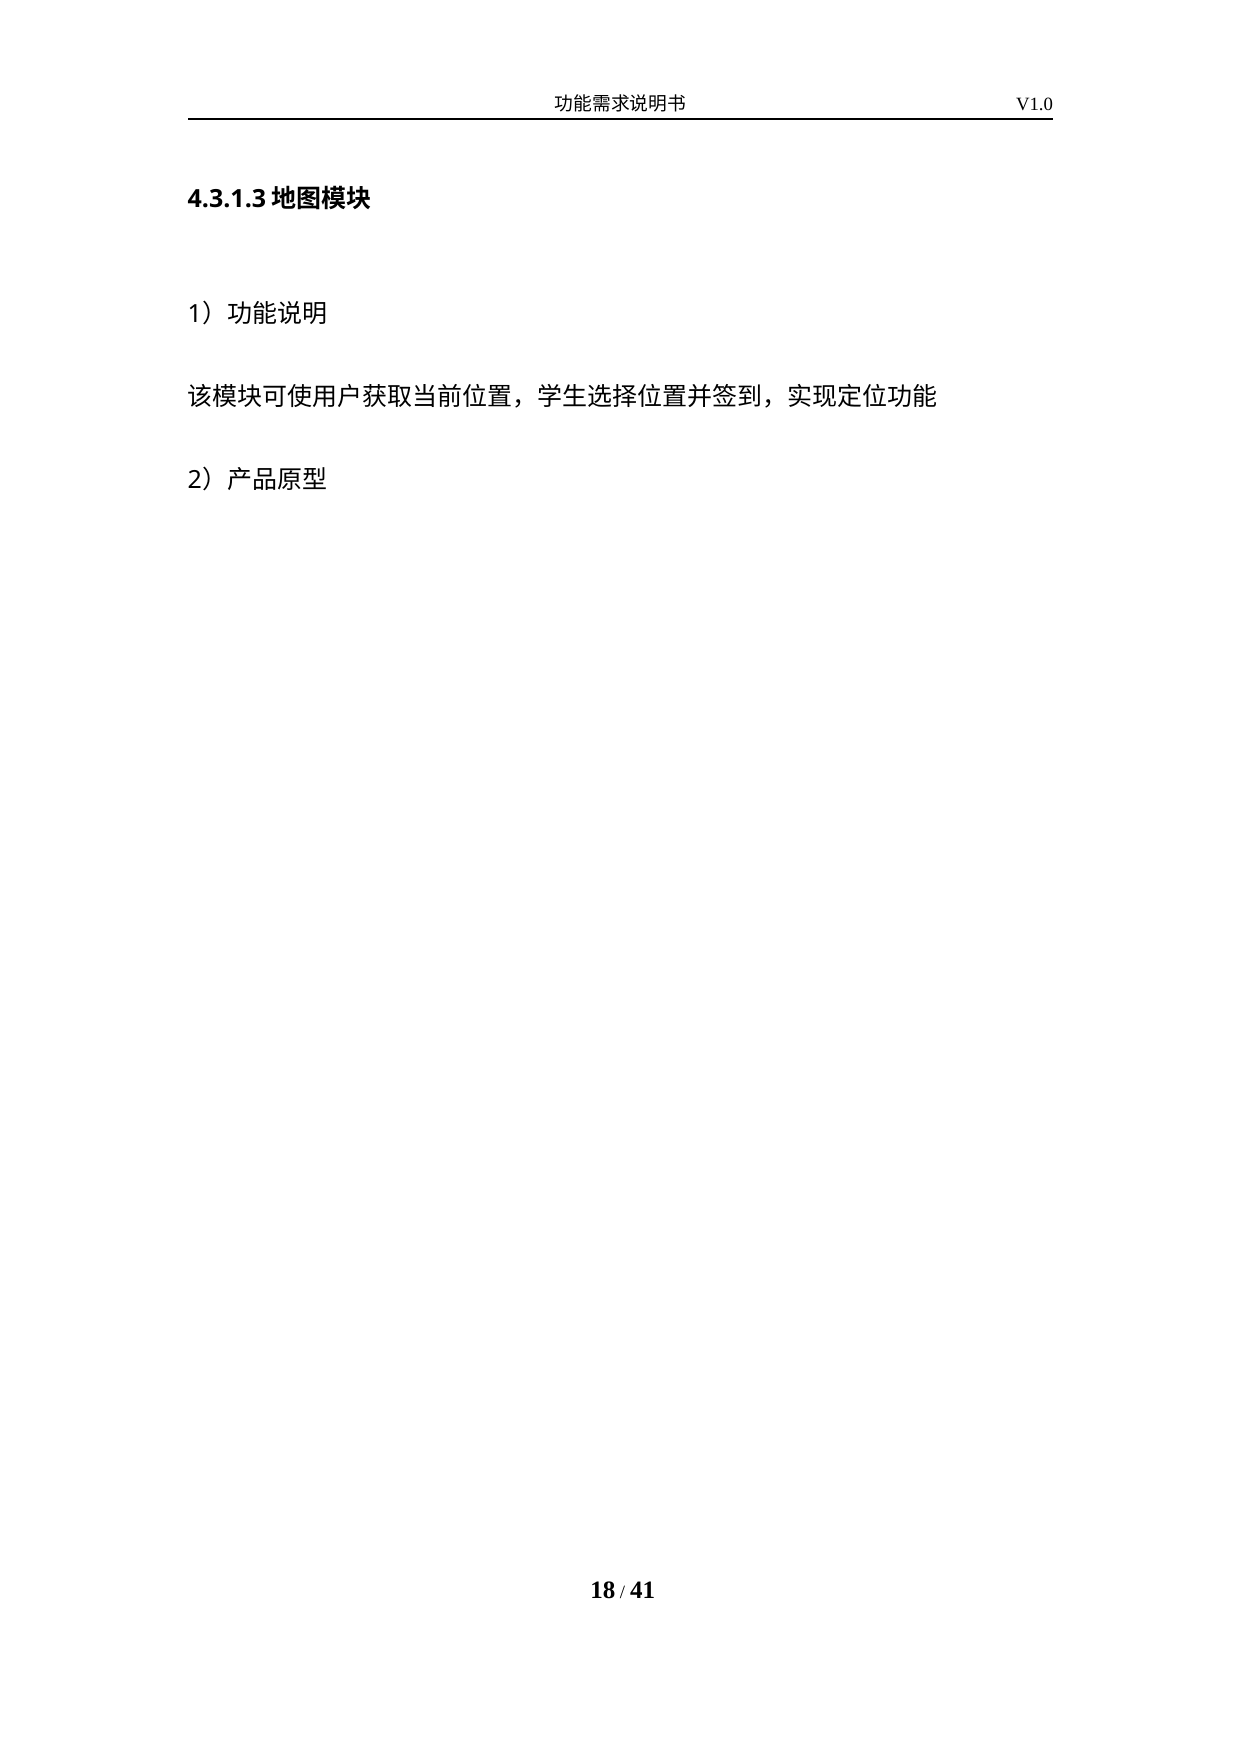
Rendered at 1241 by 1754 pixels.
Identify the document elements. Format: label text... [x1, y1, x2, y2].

text 2）产品原型 [187, 446, 1053, 511]
subtitle 4.3.1.3地图模块 [187, 164, 1053, 229]
text 1）功能说明 [187, 279, 1053, 344]
text 该模块可使用户获取当前位置，学生选择位置并签到，实现定位功能 [187, 362, 1053, 427]
